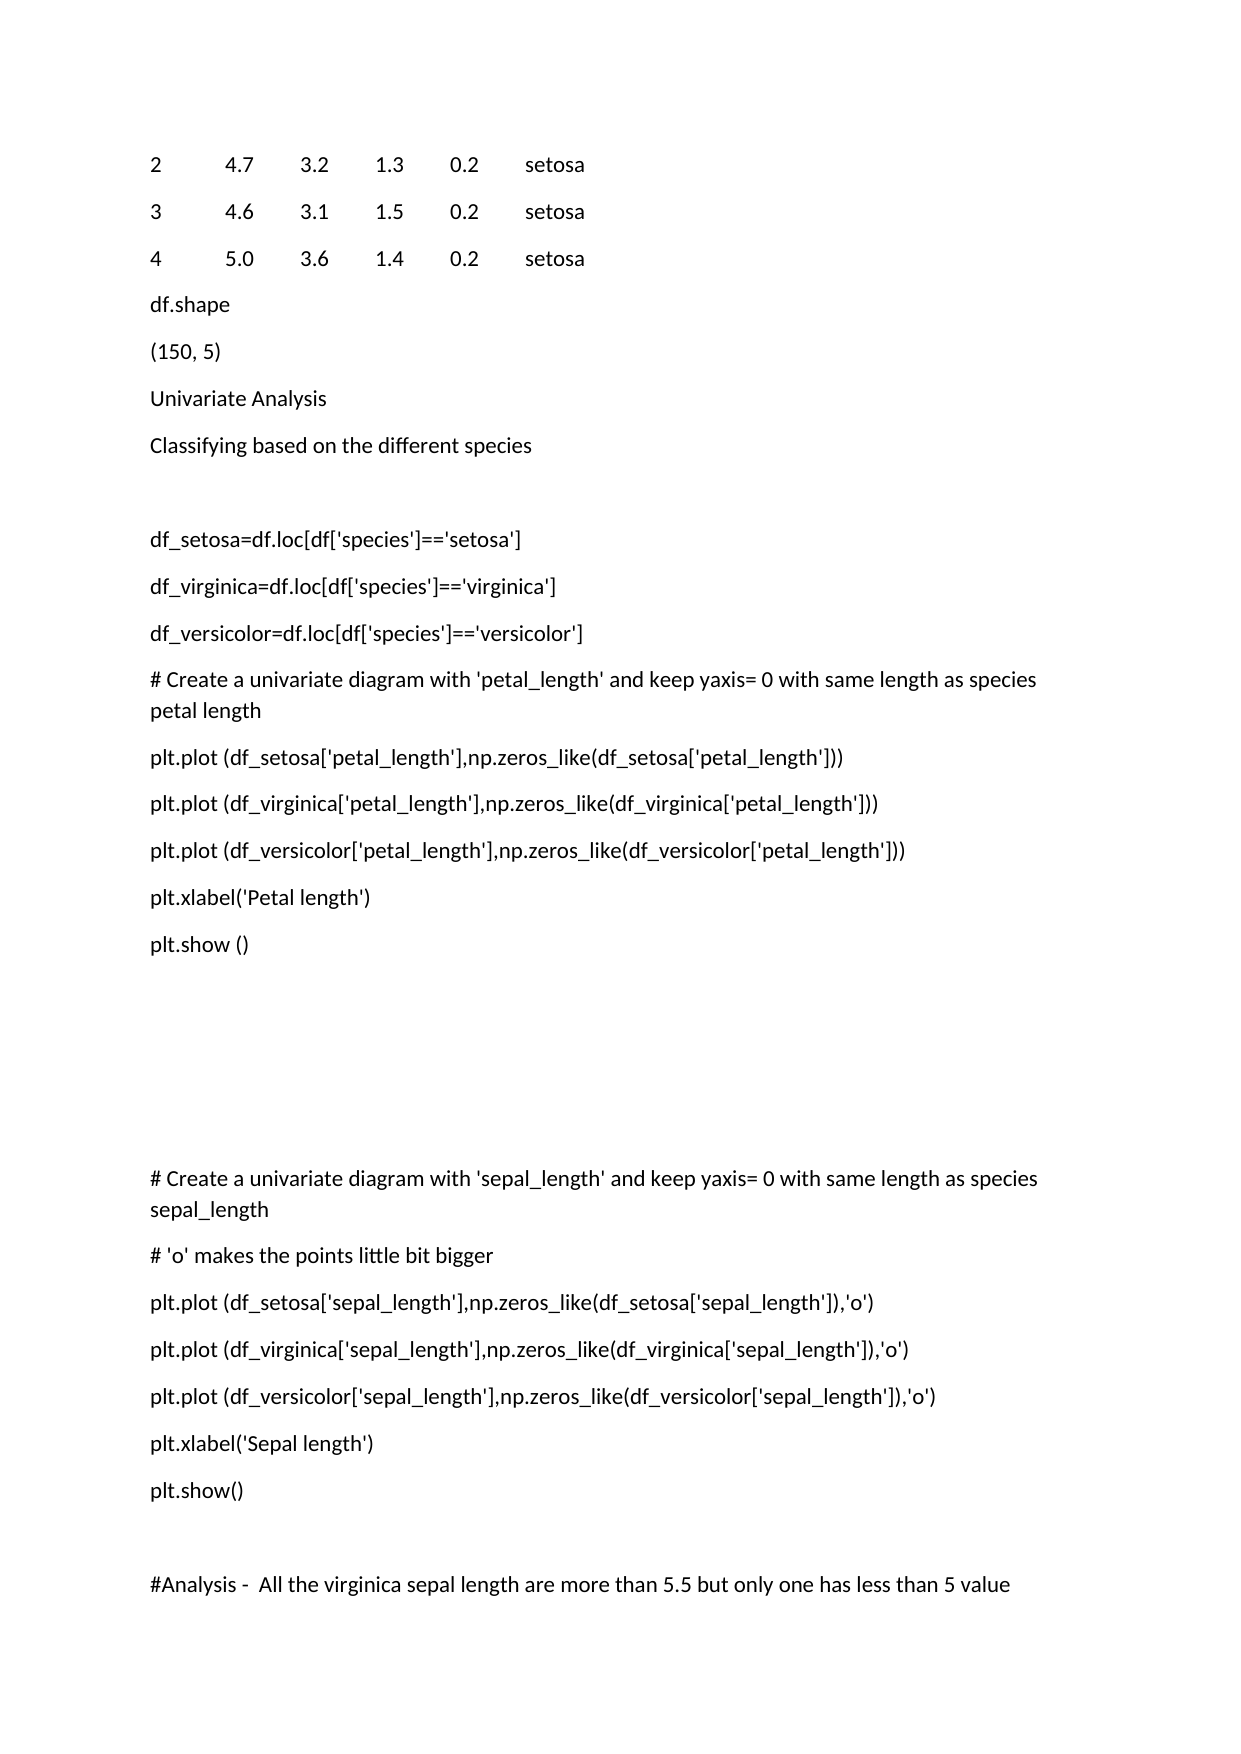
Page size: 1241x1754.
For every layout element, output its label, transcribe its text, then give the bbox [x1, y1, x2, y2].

text df_setosa=df.loc[df['species']=='setosa'] [150, 525, 1090, 553]
text # Create a univariate diagram with 'petal_length' and keep yaxis= 0 with same length as species petal length [150, 666, 1090, 724]
text plt.plot (df_virginica['sepal_length'],np.zeros_like(df_virginica['sepal_length']),'o') [150, 1335, 1090, 1363]
text df_versicolor=df.loc[df['species']=='versicolor'] [150, 619, 1090, 647]
text df.shape [150, 291, 1090, 319]
text plt.plot (df_versicolor['sepal_length'],np.zeros_like(df_versicolor['sepal_length']),'o') [150, 1382, 1090, 1410]
text plt.plot (df_virginica['petal_length'],np.zeros_like(df_virginica['petal_length'])) [150, 789, 1090, 818]
text # 'o' makes the points little bit bigger [150, 1242, 1090, 1270]
text # Create a univariate diagram with 'sepal_length' and keep yaxis= 0 with same length as species sepal_length [150, 1164, 1090, 1223]
text 3 4.6 3.1 1.5 0.2 setosa [150, 197, 1090, 225]
text plt.show() [150, 1476, 1090, 1504]
text plt.plot (df_setosa['petal_length'],np.zeros_like(df_setosa['petal_length'])) [150, 743, 1090, 771]
text 2 4.7 3.2 1.3 0.2 setosa [150, 150, 1090, 178]
text plt.xlabel('Petal length') [150, 883, 1090, 911]
text plt.plot (df_setosa['sepal_length'],np.zeros_like(df_setosa['sepal_length']),'o') [150, 1288, 1090, 1317]
text plt.plot (df_versicolor['petal_length'],np.zeros_like(df_versicolor['petal_length'])) [150, 836, 1090, 864]
text df_virginica=df.loc[df['species']=='virginica'] [150, 572, 1090, 600]
text (150, 5) [150, 337, 1090, 366]
text Univariate Analysis [150, 384, 1090, 412]
text 4 5.0 3.6 1.4 0.2 setosa [150, 244, 1090, 272]
text #Analysis - All the virginica sepal length are more than 5.5 but only one has less than 5 value [150, 1570, 1090, 1598]
text plt.xlabel('Sepal length') [150, 1429, 1090, 1457]
text plt.show () [150, 930, 1090, 958]
text Classifying based on the different species [150, 431, 1090, 459]
